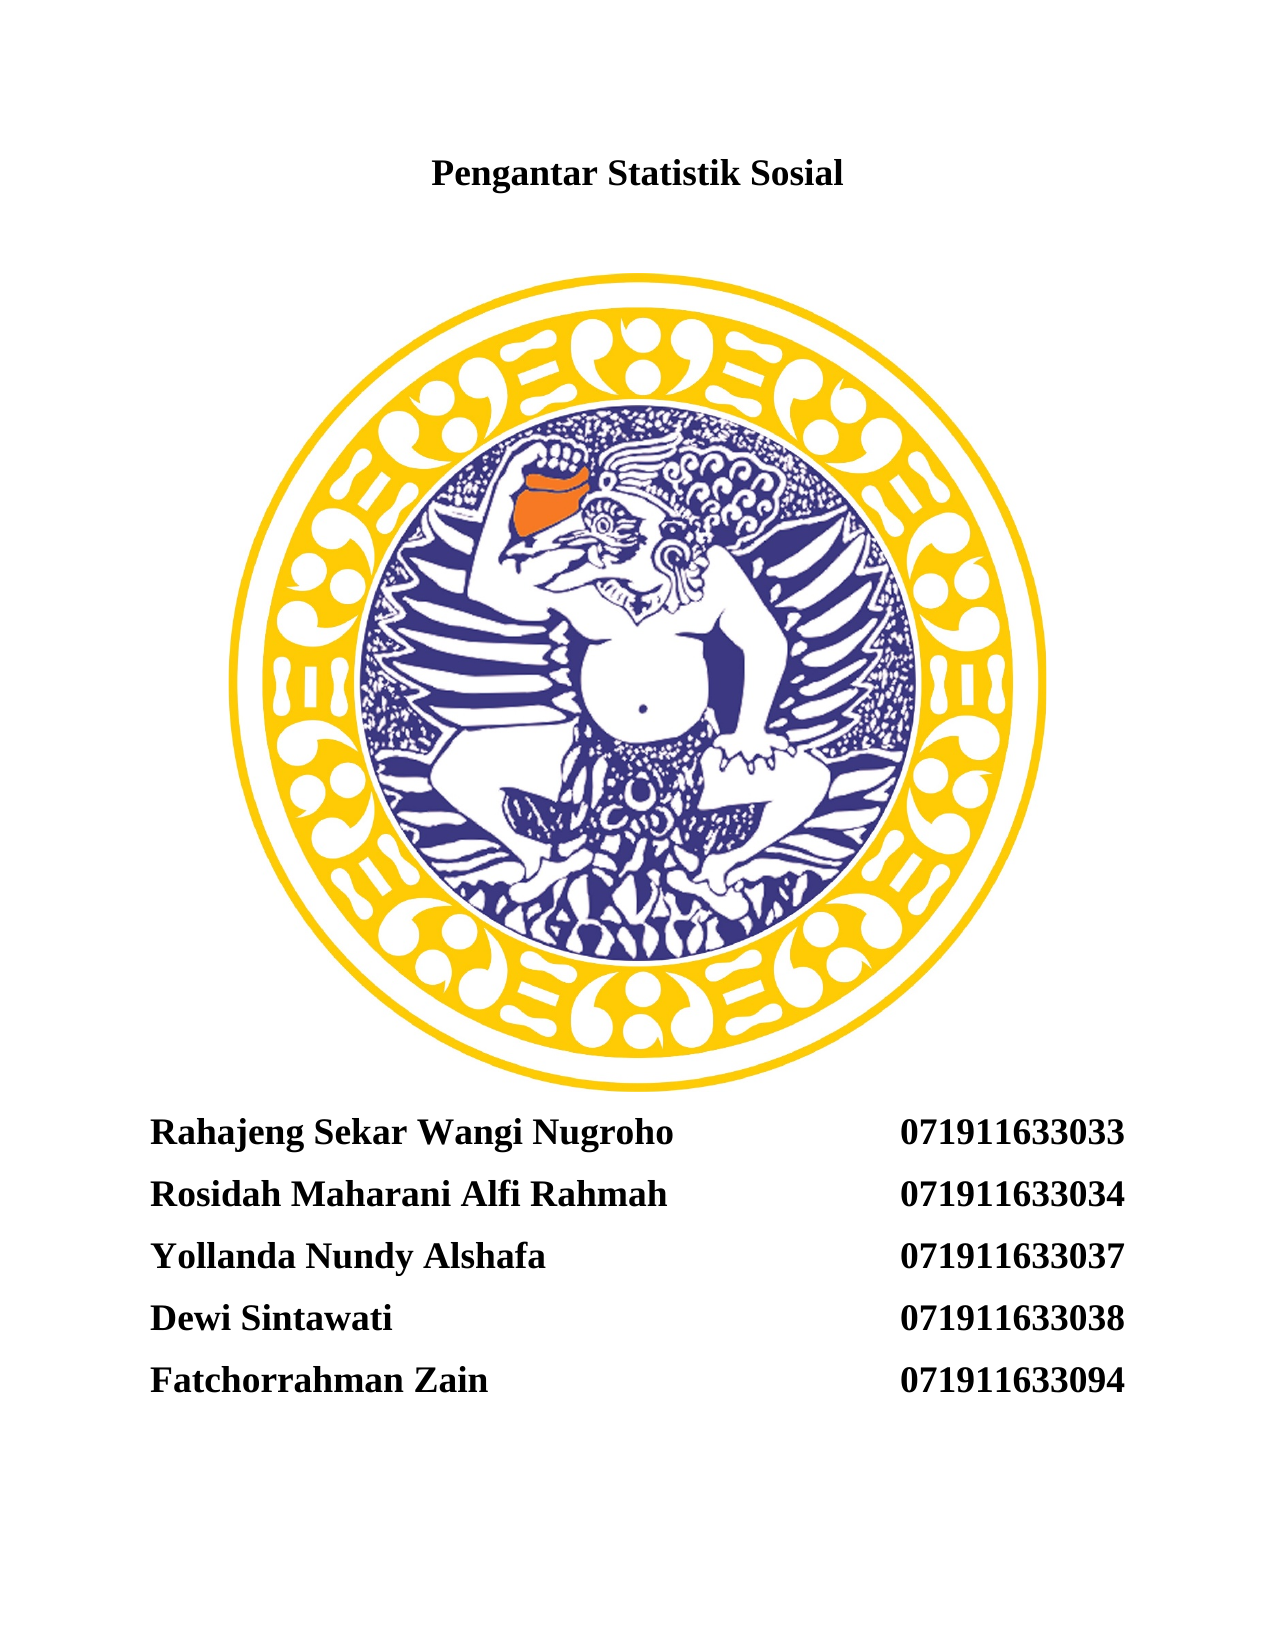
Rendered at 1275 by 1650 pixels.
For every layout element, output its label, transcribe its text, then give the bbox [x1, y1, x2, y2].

text Fatchorrahman Zain 071911633094 [150, 1357, 1125, 1400]
text Yollanda Nundy Alshafa 071911633037 [150, 1233, 1125, 1277]
text Pengantar Statistik Sosial [150, 150, 1125, 193]
text Rosidah Maharani Alfi Rahmah 071911633034 [150, 1172, 1125, 1215]
text Rahajeng Sekar Wangi Nugroho 071911633033 [150, 1110, 1125, 1153]
text Dewi Sintawati 071911633038 [150, 1295, 1125, 1338]
picture [228, 273, 1047, 1092]
